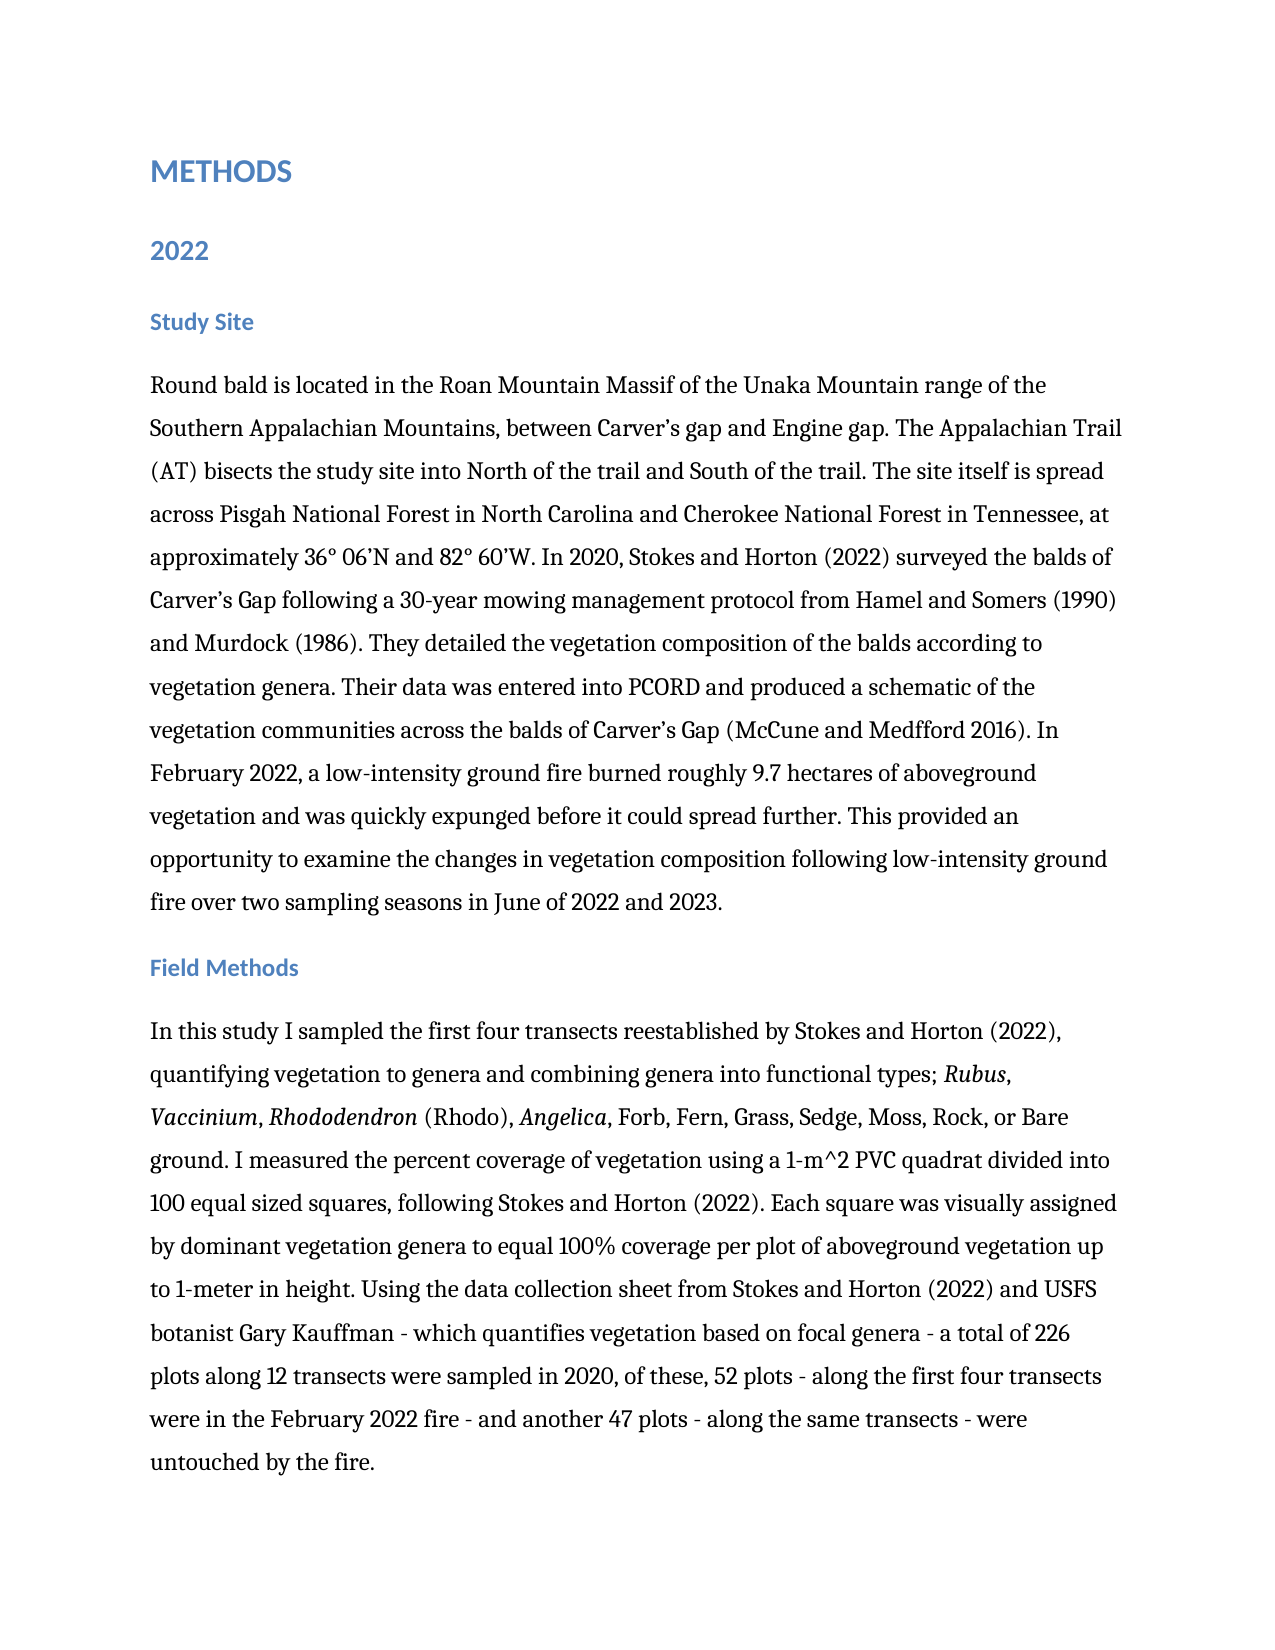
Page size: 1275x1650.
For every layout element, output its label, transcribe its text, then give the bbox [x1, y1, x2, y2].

subtitle Study Site [150, 306, 1125, 337]
subtitle 2022 [150, 232, 1125, 267]
text In this study I sampled the first four transects reestablished by Stokes and Horton (2022), quantifying vegetation to genera and combining genera into functional types; Rubus, Vaccinium, Rhododendron (Rhodo), Angelica, Forb, Fern, Grass, Sedge, Moss, Rock, or Bare ground. I measured the percent coverage of vegetation using a 1-m^2 PVC quadrat divided into 100 equal sized squares, following Stokes and Horton (2022). Each square was visually assigned by dominant vegetation genera to equal 100% coverage per plot of aboveground vegetation up to 1-meter in height. Using the data collection sheet from Stokes and Horton (2022) and USFS botanist Gary Kauffman - which quantifies vegetation based on focal genera - a total of 226 plots along 12 transects were sampled in 2020, of these, 52 plots - along the first four transects were in the February 2022 fire - and another 47 plots - along the same transects - were untouched by the fire. [150, 1017, 1125, 1477]
subtitle METHODS [150, 150, 1125, 191]
text Round bald is located in the Roan Mountain Massif of the Unaka Mountain range of the Southern Appalachian Mountains, between Carver’s gap and Engine gap. The Appalachian Trail (AT) bisects the study site into North of the trail and South of the trail. The site itself is spread across Pisgah National Forest in North Carolina and Cherokee National Forest in Tennessee, at approximately 36° 06’N and 82° 60’W. In 2020, Stokes and Horton (2022) surveyed the balds of Carver’s Gap following a 30-year mowing management protocol from Hamel and Somers (1990) and Murdock (1986). They detailed the vegetation composition of the balds according to vegetation genera. Their data was entered into PCORD and produced a schematic of the vegetation communities across the balds of Carver’s Gap (McCune and Medfford 2016). In February 2022, a low-intensity ground fire burned roughly 9.7 hectares of aboveground vegetation and was quickly expunged before it could spread further. This provided an opportunity to examine the changes in vegetation composition following low-intensity ground fire over two sampling seasons in June of 2022 and 2023. [150, 371, 1125, 917]
subtitle Field Methods [150, 952, 1125, 983]
